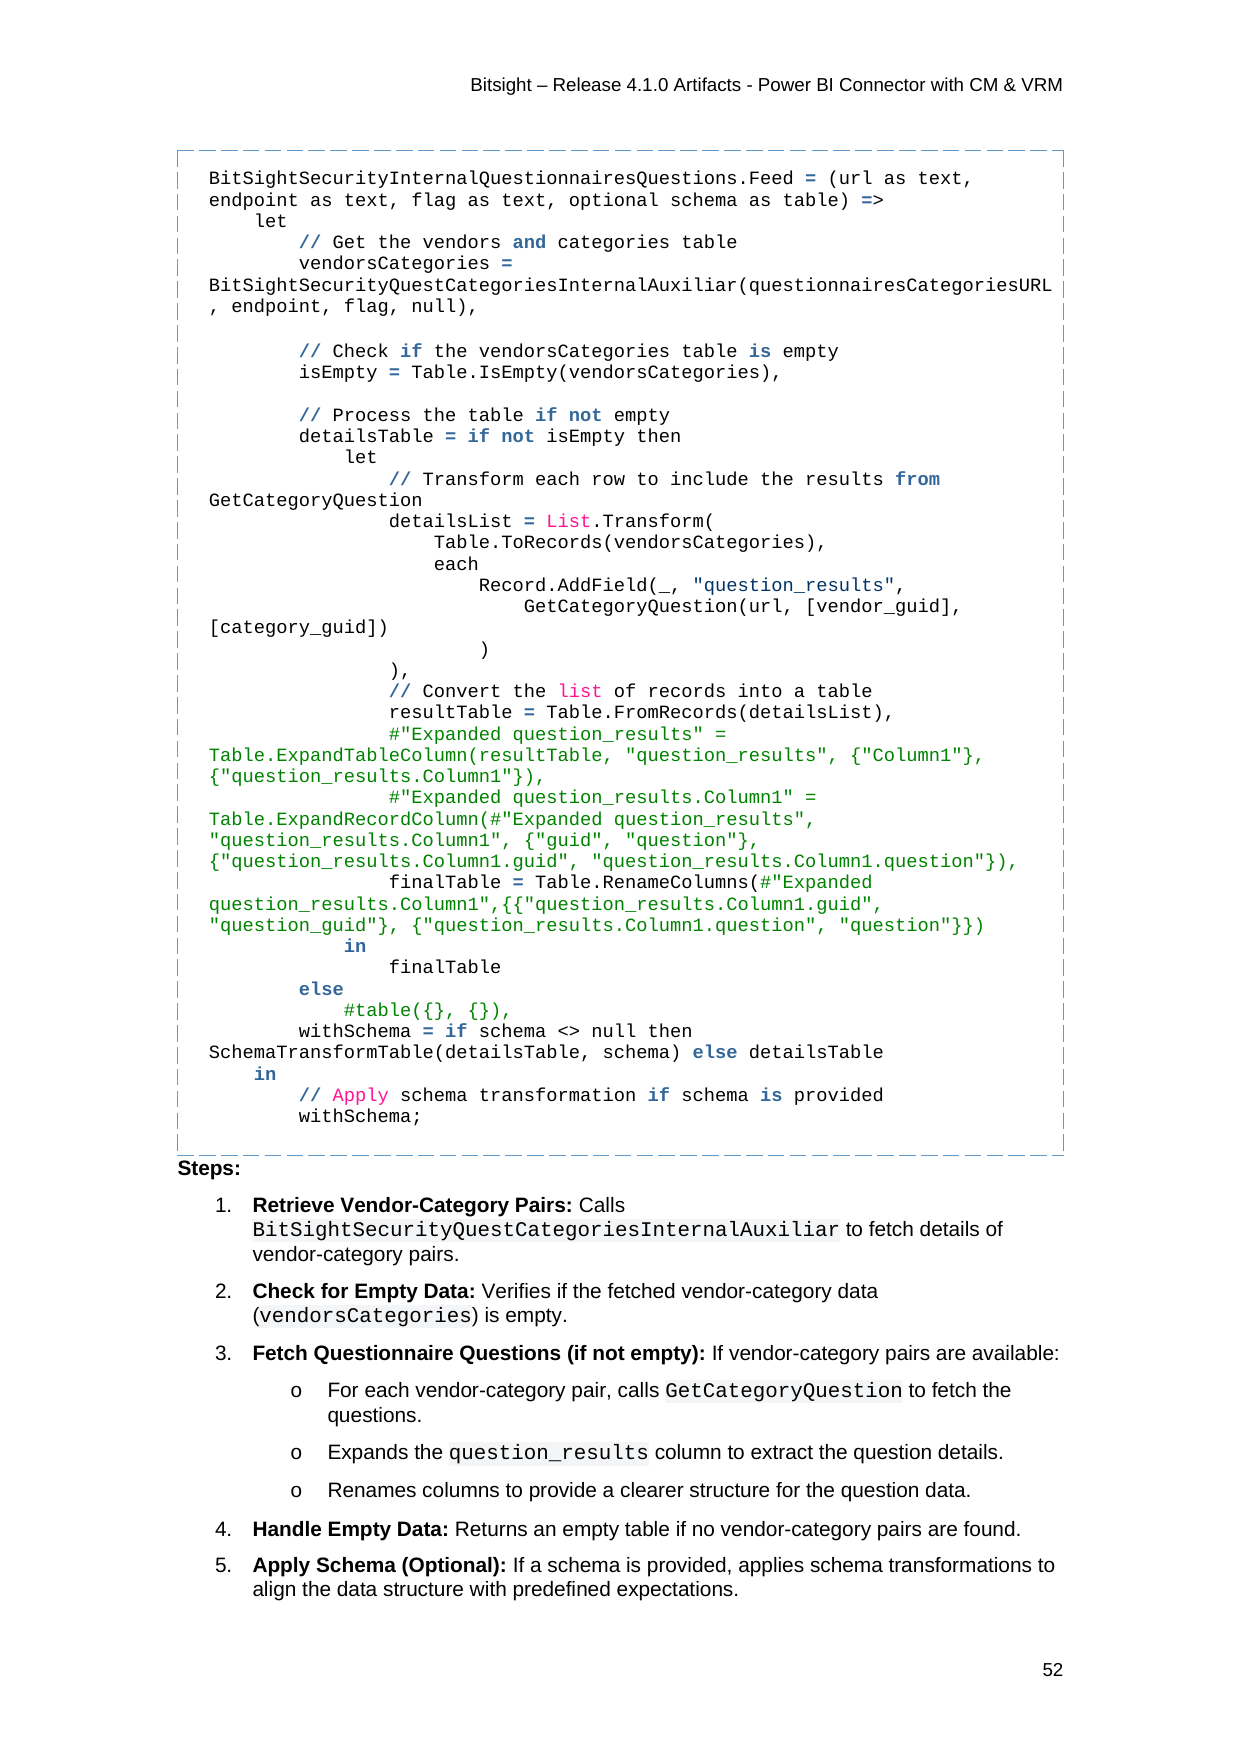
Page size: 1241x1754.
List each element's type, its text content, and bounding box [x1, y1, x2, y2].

list Renames columns to provide a clearer structure for the question data. [290, 1478, 1063, 1504]
list Check for Empty Data: Verifies if the fetched vendor-category data (vendorsCategories) is empty. [215, 1279, 1063, 1328]
list For each vendor-category pair, calls GetCategoryQuestion to fetch the questions. [290, 1377, 1063, 1427]
list Apply Schema (Optional): If a schema is provided, applies schema transformations to align the data structure with predefined expectations. [215, 1553, 1063, 1601]
list Expands the question_results column to extract the question details. [290, 1440, 1063, 1466]
text Steps: [177, 1156, 1063, 1180]
list Fetch Questionnaire Questions (if not empty): If vendor-category pairs are available: [215, 1341, 1063, 1365]
list Retrieve Vendor-Category Pairs: Calls BitSightSecurityQuestCategoriesInternalAuxiliar to fetch details of vendor-category pairs. [215, 1192, 1063, 1266]
list Handle Empty Data: Returns an empty table if no vendor-category pairs are found. [215, 1516, 1063, 1540]
table_header BitSightSecurityInternalQuestionnairesQuestions.Feed = (url as text, endpoint as text, flag as text, optional schema as table) => let // Get the vendors and categories table vendorsCategories = BitSightSecurityQuestCategoriesInternalAuxiliar(questionnairesCategoriesURL, endpoint, flag, null), // Check if the vendorsCategories table is empty isEmpty = Table.IsEmpty(vendorsCategories), // Process the table if not empty detailsTable = if not isEmpty then let // Transform each row to include the results from GetCategoryQuestion detailsList = List.Transform( Table.ToRecords(vendorsCategories), each Record.AddField(_, "question_results", GetCategoryQuestion(url, [vendor_guid], [category_guid]) ) ), // Convert the list of records into a table resultTable = Table.FromRecords(detailsList), #"Expanded question_results" = Table.ExpandTableColumn(resultTable, "question_results", {"Column1"}, {"question_results.Column1"}), #"Expanded question_results.Column1" = Table.ExpandRecordColumn(#"Expanded question_results", "question_results.Column1", {"guid", "question"}, {"question_results.Column1.guid", "question_results.Column1.question"}), finalTable = Table.RenameColumns(#"Expanded question_results.Column1",{{"question_results.Column1.guid", "question_guid"}, {"question_results.Column1.question", "question"}}) in finalTable else #table({}, {}), withSchema = if schema <> null then SchemaTransformTable(detailsTable, schema) else detailsTable in // Apply schema transformation if schema is provided withSchema; [178, 150, 1063, 1155]
